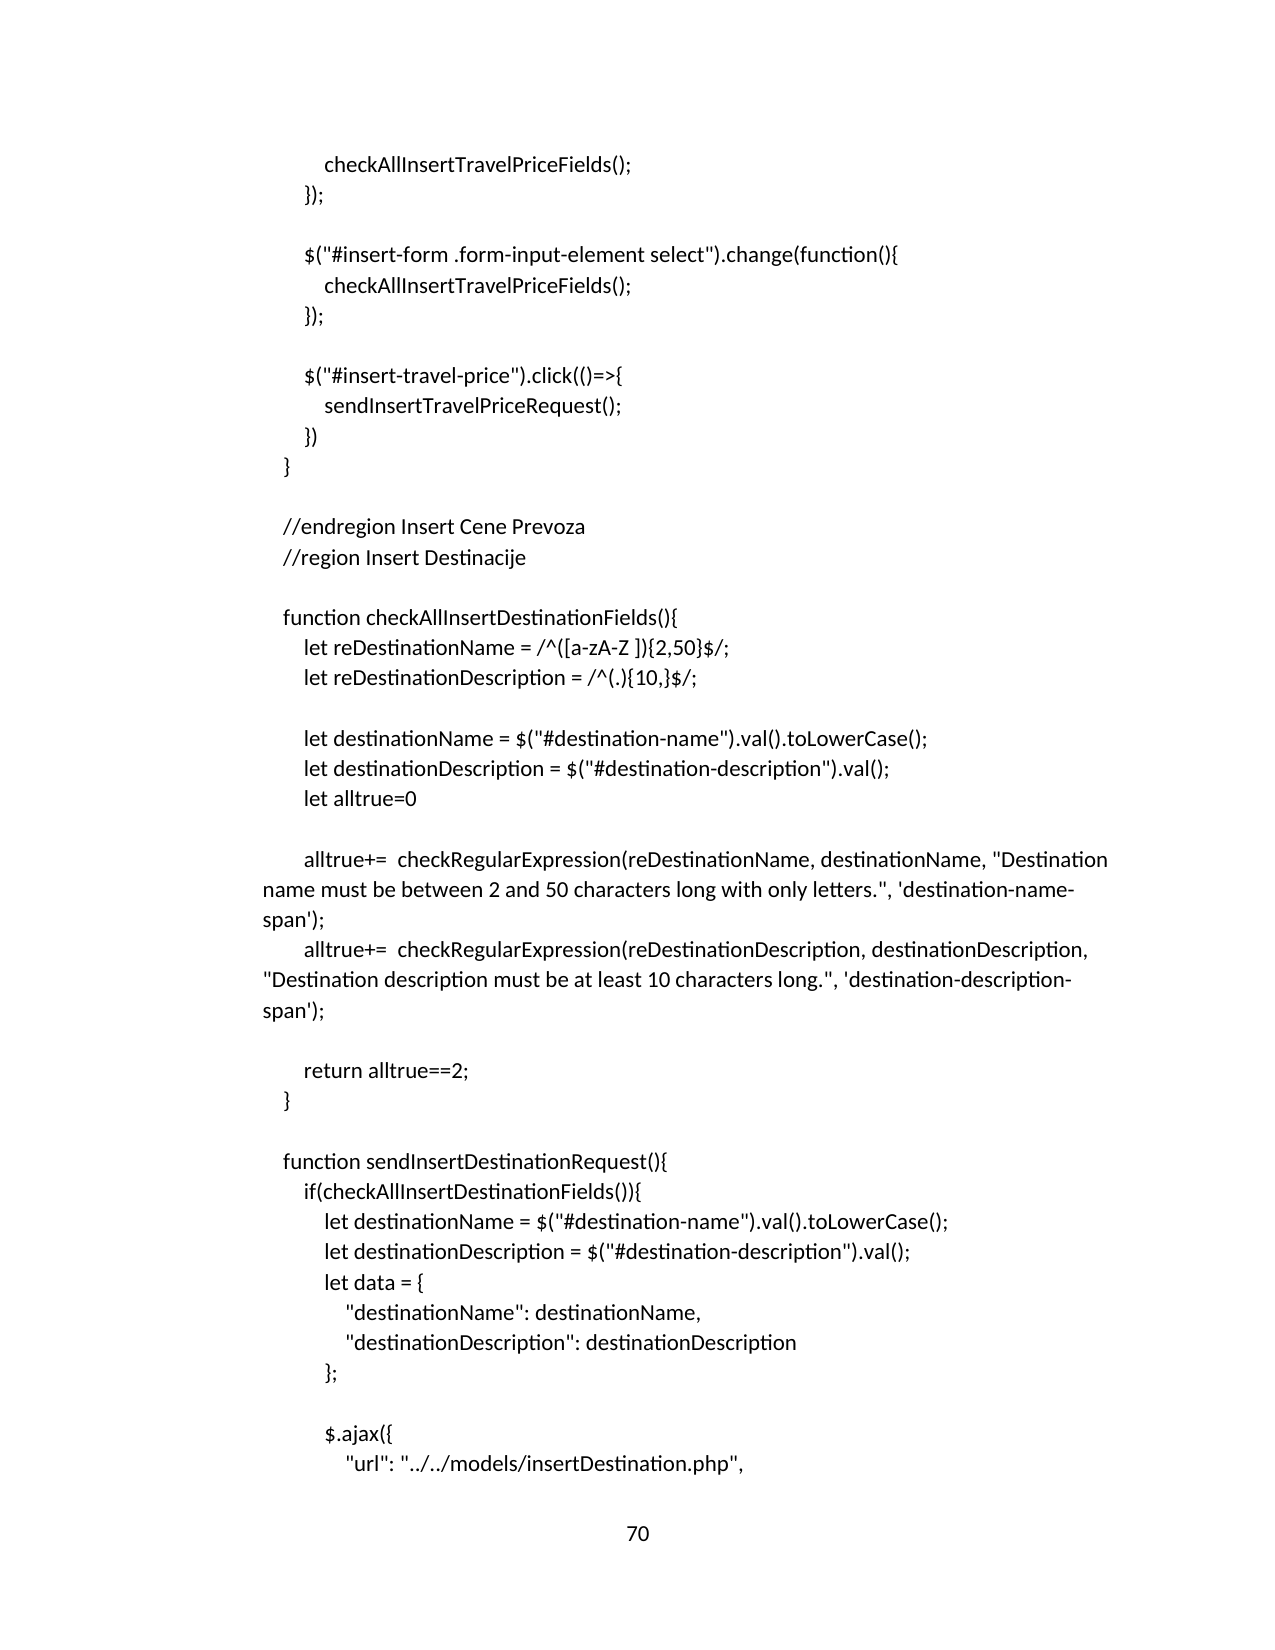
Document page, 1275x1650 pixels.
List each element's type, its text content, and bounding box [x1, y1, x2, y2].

list }); [262, 180, 1125, 208]
list $("#insert-travel-price").click(()=>{ [262, 361, 1125, 389]
list } [262, 1086, 1125, 1114]
list } [262, 452, 1125, 480]
list }; [262, 1358, 1125, 1386]
list let destinationName = $("#destination-name").val().toLowerCase(); [262, 1207, 1125, 1235]
list }) [262, 422, 1125, 450]
list let reDestinationDescription = /^(.){10,}$/; [262, 663, 1125, 692]
list return alltrue==2; [262, 1056, 1125, 1084]
list function sendInsertDestinationRequest(){ [262, 1147, 1125, 1175]
list "url": "../../models/insertDestination.php", [262, 1449, 1125, 1477]
list let destinationName = $("#destination-name").val().toLowerCase(); [262, 724, 1125, 752]
list $("#insert-form .form-input-element select").change(function(){ [262, 241, 1125, 269]
list "destinationDescription": destinationDescription [262, 1328, 1125, 1356]
list if(checkAllInsertDestinationFields()){ [262, 1177, 1125, 1205]
list let destinationDescription = $("#destination-description").val(); [262, 754, 1125, 782]
list //endregion Insert Cene Prevoza [262, 512, 1125, 541]
list checkAllInsertTravelPriceFields(); [262, 271, 1125, 299]
list alltrue+= checkRegularExpression(reDestinationDescription, destinationDescription, "Destination description must be at least 10 characters long.", 'destination-description-span'); [262, 935, 1125, 1024]
list let destinationDescription = $("#destination-description").val(); [262, 1237, 1125, 1266]
list //region Insert Destinacije [262, 543, 1125, 571]
list let reDestinationName = /^([a-zA-Z ]){2,50}$/; [262, 633, 1125, 661]
list function checkAllInsertDestinationFields(){ [262, 603, 1125, 631]
list }); [262, 301, 1125, 329]
list let alltrue=0 [262, 784, 1125, 812]
list alltrue+= checkRegularExpression(reDestinationName, destinationName, "Destination name must be between 2 and 50 characters long with only letters.", 'destination-name-span'); [262, 845, 1125, 933]
list "destinationName": destinationName, [262, 1298, 1125, 1326]
list sendInsertTravelPriceRequest(); [262, 392, 1125, 420]
list let data = { [262, 1268, 1125, 1296]
list $.ajax({ [262, 1419, 1125, 1447]
list checkAllInsertTravelPriceFields(); [262, 150, 1125, 178]
